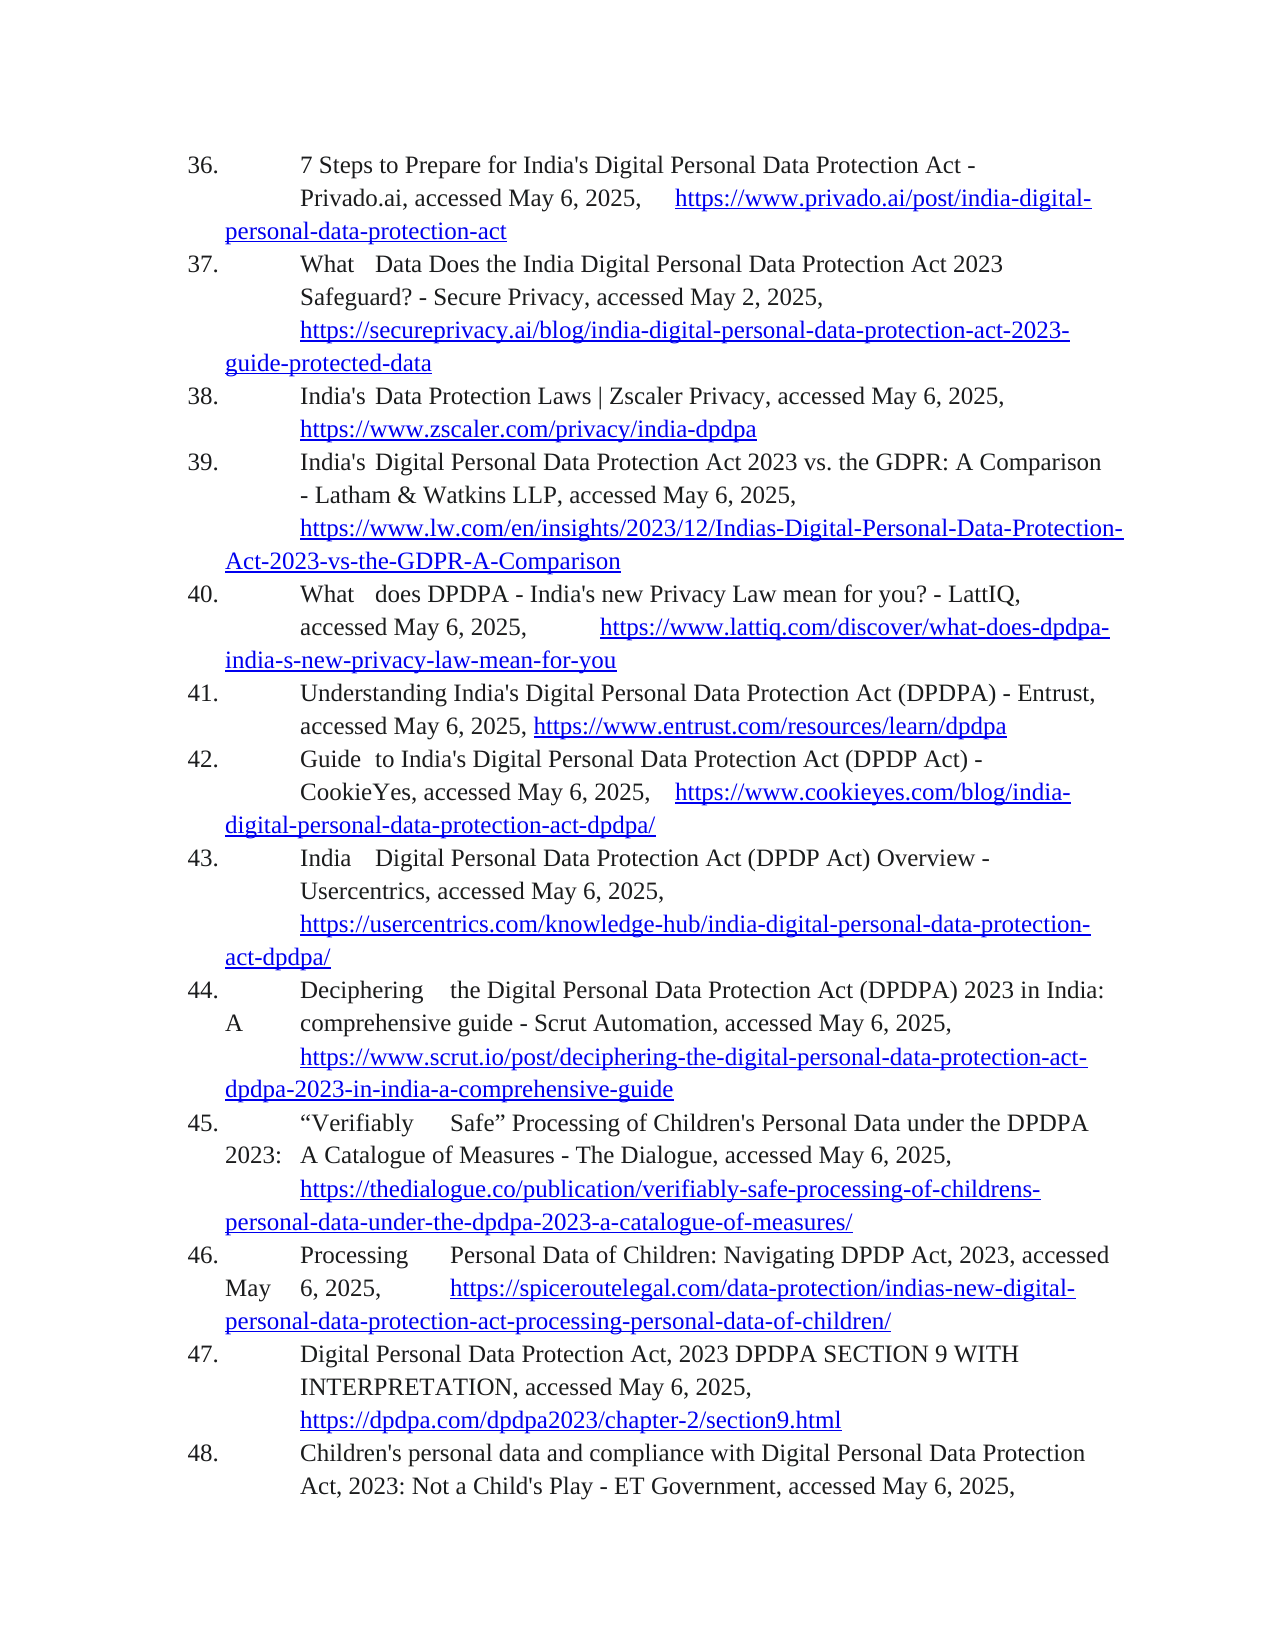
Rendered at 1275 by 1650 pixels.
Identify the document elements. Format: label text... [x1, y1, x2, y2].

list Guide to India's Digital Personal Data Protection Act (DPDP Act) - CookieYes, accessed May 6, 2025, https://www.cookieyes.com/blog/india-digital-personal-data-protection-act-dpdpa/ [187, 744, 1125, 839]
list India's Data Protection Laws | Zscaler Privacy, accessed May 6, 2025, https://www.zscaler.com/privacy/india-dpdpa [187, 381, 1125, 443]
list Processing Personal Data of Children: Navigating DPDP Act, 2023, accessed May 6, 2025, https://spiceroutelegal.com/data-protection/indias-new-digital-personal-data-protection-act-processing-personal-data-of-children/ [187, 1240, 1125, 1334]
list What Data Does the India Digital Personal Data Protection Act 2023 Safeguard? - Secure Privacy, accessed May 2, 2025, https://secureprivacy.ai/blog/india-digital-personal-data-protection-act-2023-guide-protected-data [187, 249, 1125, 377]
list Digital Personal Data Protection Act, 2023 DPDPA SECTION 9 WITH INTERPRETATION, accessed May 6, 2025, https://dpdpa.com/dpdpa2023/chapter-2/section9.html [187, 1339, 1125, 1433]
list Deciphering the Digital Personal Data Protection Act (DPDPA) 2023 in India: A comprehensive guide - Scrut Automation, accessed May 6, 2025, https://www.scrut.io/post/deciphering-the-digital-personal-data-protection-act-dpdpa-2023-in-india-a-comprehensive-guide [187, 976, 1125, 1103]
list “Verifiably Safe” Processing of Children's Personal Data under the DPDPA 2023: A Catalogue of Measures - The Dialogue, accessed May 6, 2025, https://thedialogue.co/publication/verifiably-safe-processing-of-childrens-personal-data-under-the-dpdpa-2023-a-catalogue-of-measures/ [187, 1108, 1125, 1235]
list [187, 1438, 1125, 1499]
list 7 Steps to Prepare for India's Digital Personal Data Protection Act - Privado.ai, accessed May 6, 2025, https://www.privado.ai/post/india-digital-personal-data-protection-act [187, 150, 1125, 245]
list India's Digital Personal Data Protection Act 2023 vs. the GDPR: A Comparison - Latham & Watkins LLP, accessed May 6, 2025, https://www.lw.com/en/insights/2023/12/Indias-Digital-Personal-Data-Protection-Act-2023-vs-the-GDPR-A-Comparison [187, 447, 1125, 575]
list Understanding India's Digital Personal Data Protection Act (DPDPA) - Entrust, accessed May 6, 2025, https://www.entrust.com/resources/learn/dpdpa [187, 678, 1125, 740]
list What does DPDPA - India's new Privacy Law mean for you? - LattIQ, accessed May 6, 2025, https://www.lattiq.com/discover/what-does-dpdpa-india-s-new-privacy-law-mean-for-you [187, 579, 1125, 674]
list India Digital Personal Data Protection Act (DPDP Act) Overview - Usercentrics, accessed May 6, 2025, https://usercentrics.com/knowledge-hub/india-digital-personal-data-protection-act-dpdpa/ [187, 843, 1125, 971]
